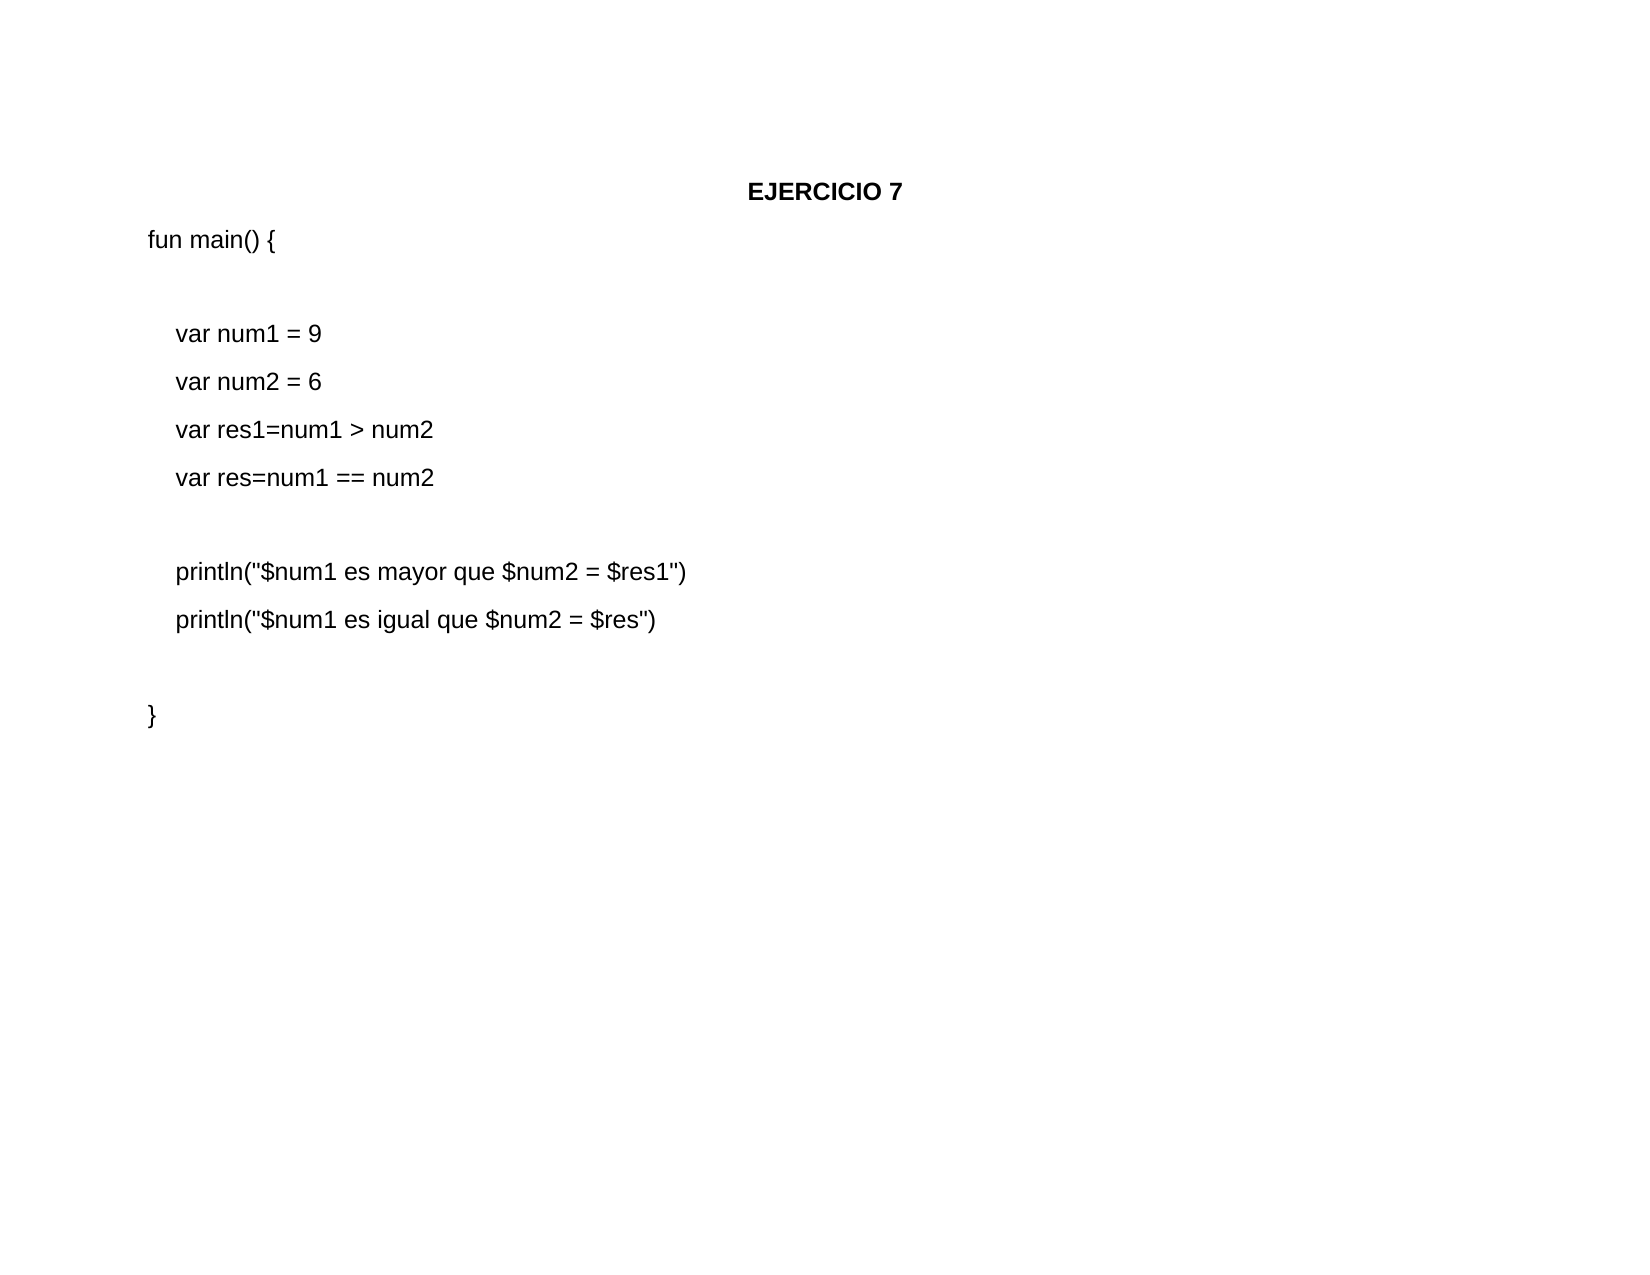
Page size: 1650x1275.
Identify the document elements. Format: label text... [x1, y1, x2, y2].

text } [148, 700, 1502, 729]
text var res=num1 == num2 [148, 463, 1502, 491]
text fun main() { [148, 225, 1502, 254]
text var res1=num1 > num2 [148, 415, 1502, 444]
text EJERCICIO 7 [148, 177, 1502, 206]
text var num1 = 9 [148, 319, 1502, 348]
text println("$num1 es mayor que $num2 = $res1") [148, 557, 1502, 586]
text var num2 = 6 [148, 367, 1502, 396]
text println("$num1 es igual que $num2 = $res") [148, 605, 1502, 634]
